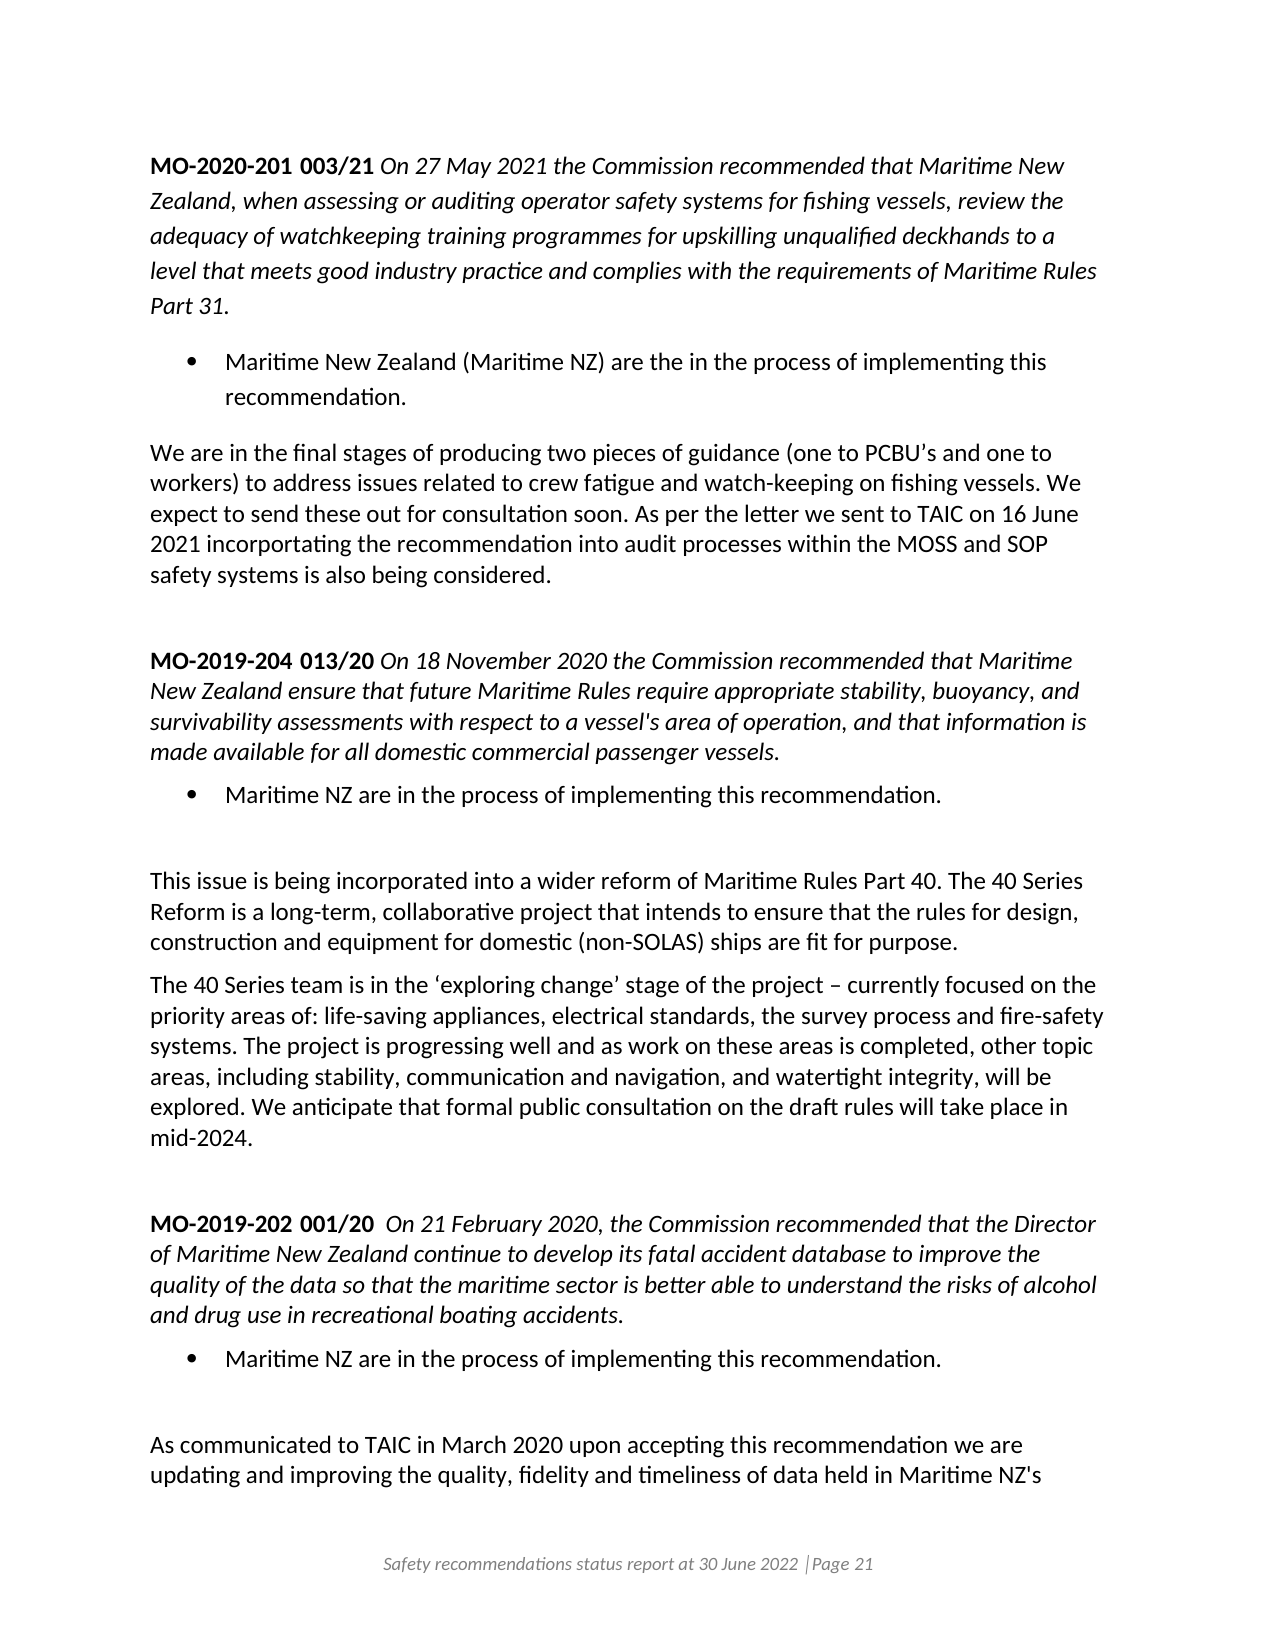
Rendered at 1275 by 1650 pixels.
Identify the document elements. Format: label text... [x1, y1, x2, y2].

text The 40 Series team is in the ‘exploring change’ stage of the project – currently focused on the priority areas of: life-saving appliances, electrical standards, the survey process and fire-safety systems. The project is progressing well and as work on these areas is completed, other topic areas, including stability, communication and navigation, and watertight integrity, will be explored. We anticipate that formal public consultation on the draft rules will take place in mid-2024. [150, 969, 1106, 1153]
text MO-2019-204 013/20 On 18 November 2020 the Commission recommended that Maritime New Zealand ensure that future Maritime Rules require appropriate stability, buoyancy, and survivability assessments with respect to a vessel's area of operation, and that information is made available for all domestic commercial passenger vessels. [150, 645, 1106, 767]
text MO-2019-202 001/20 On 21 February 2020, the Commission recommended that the Director of Maritime New Zealand continue to develop its fatal accident database to improve the quality of the data so that the maritime sector is better able to understand the risks of alcohol and drug use in recreational boating accidents. [150, 1208, 1106, 1330]
text This issue is being incorporated into a wider reform of Maritime Rules Part 40. The 40 Series Reform is a long-term, collaborative project that intends to ensure that the rules for design, construction and equipment for domestic (non-SOLAS) ships are fit for purpose. [150, 865, 1106, 957]
list Maritime NZ are in the process of implementing this recommendation. [187, 779, 1106, 810]
text MO-2020-201 003/21 On 27 May 2021 the Commission recommended that Maritime New Zealand, when assessing or auditing operator safety systems for fishing vessels, review the adequacy of watchkeeping training programmes for upskilling unqualified deckhands to a level that meets good industry practice and complies with the requirements of Maritime Rules Part 31. [150, 150, 1106, 321]
text We are in the final stages of producing two pieces of guidance (one to PCBU’s and one to workers) to address issues related to crew fatigue and watch-keeping on fishing vessels. We expect to send these out for consultation soon. As per the letter we sent to TAIC on 16 June 2021 incorportating the recommendation into audit processes within the MOSS and SOP safety systems is also being considered. [150, 437, 1106, 589]
list Maritime NZ are in the process of implementing this recommendation. [187, 1343, 1106, 1373]
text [150, 1429, 1106, 1490]
list Maritime New Zealand (Maritime NZ) are the in the process of implementing this recommendation. [187, 346, 1106, 411]
